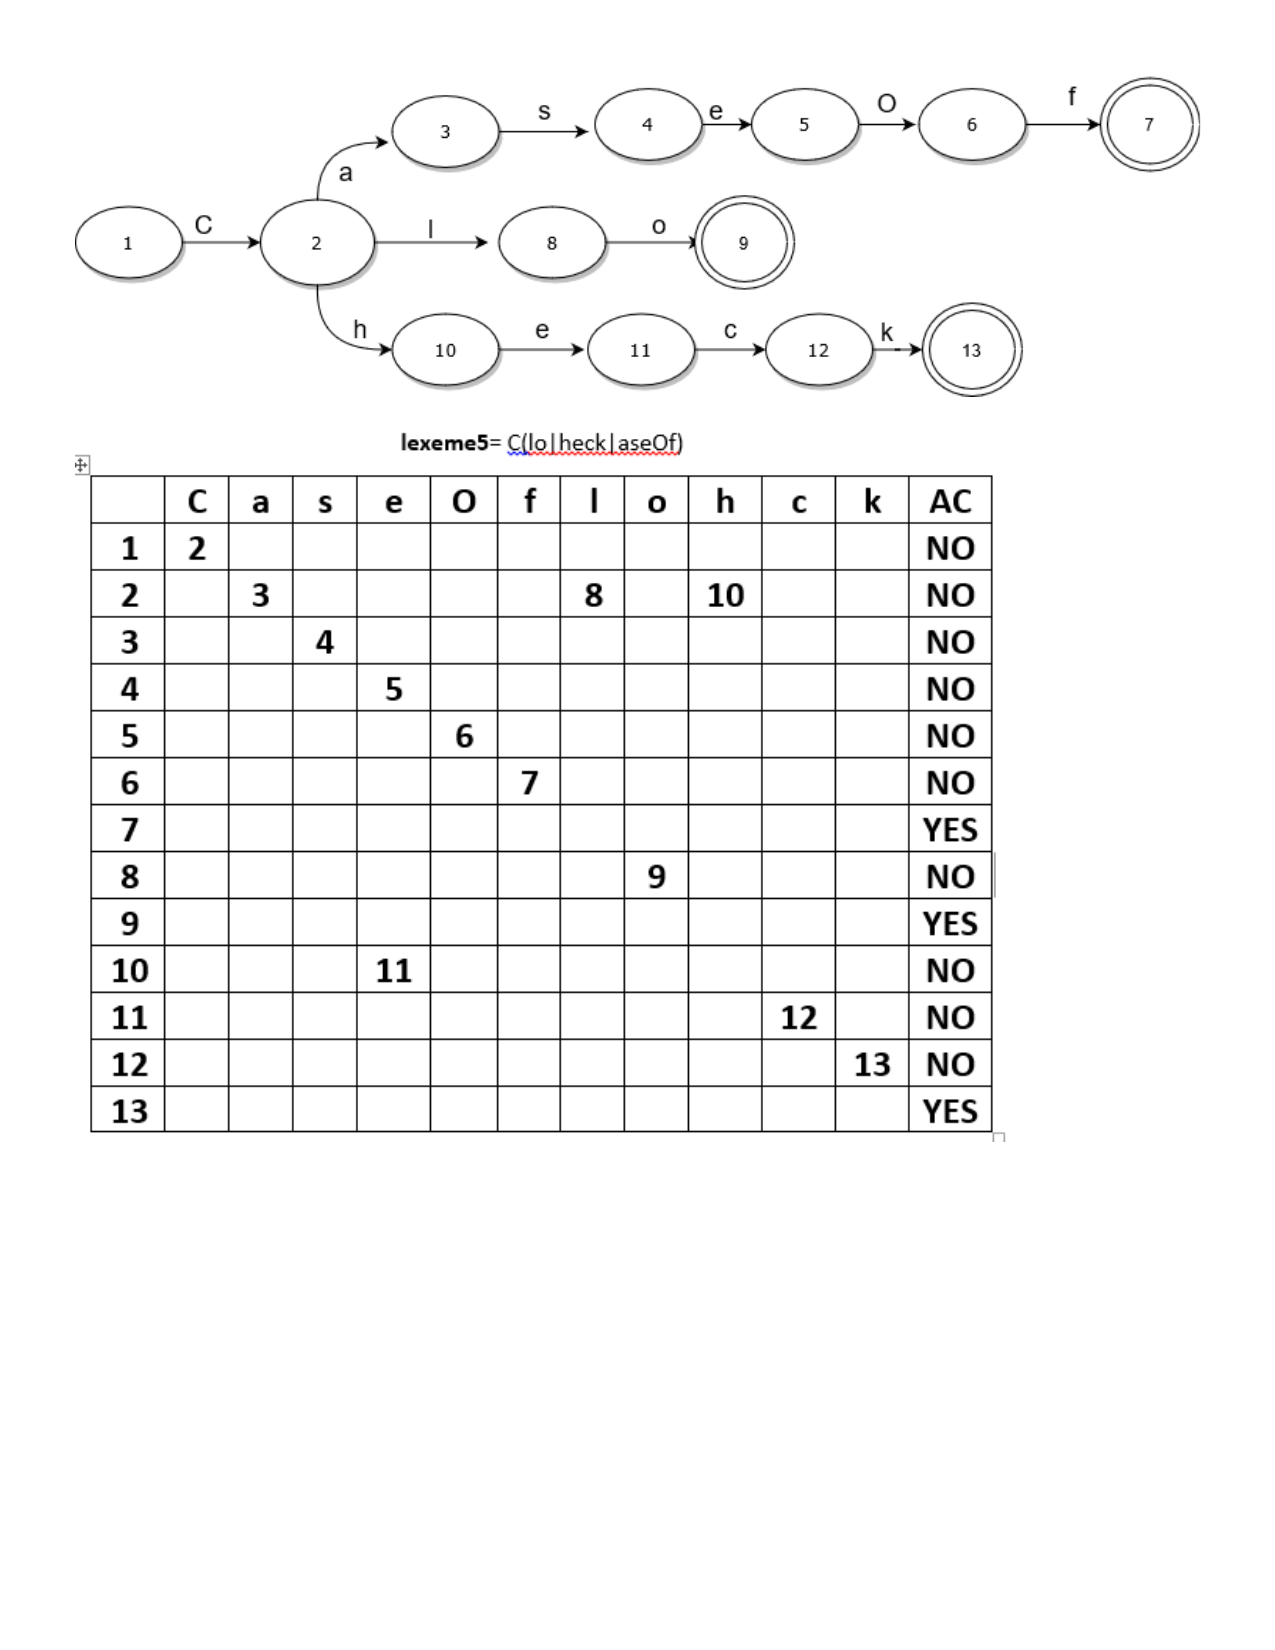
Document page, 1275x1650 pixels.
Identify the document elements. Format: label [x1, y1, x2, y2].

picture [75, 75, 1200, 397]
picture [75, 413, 1046, 1142]
